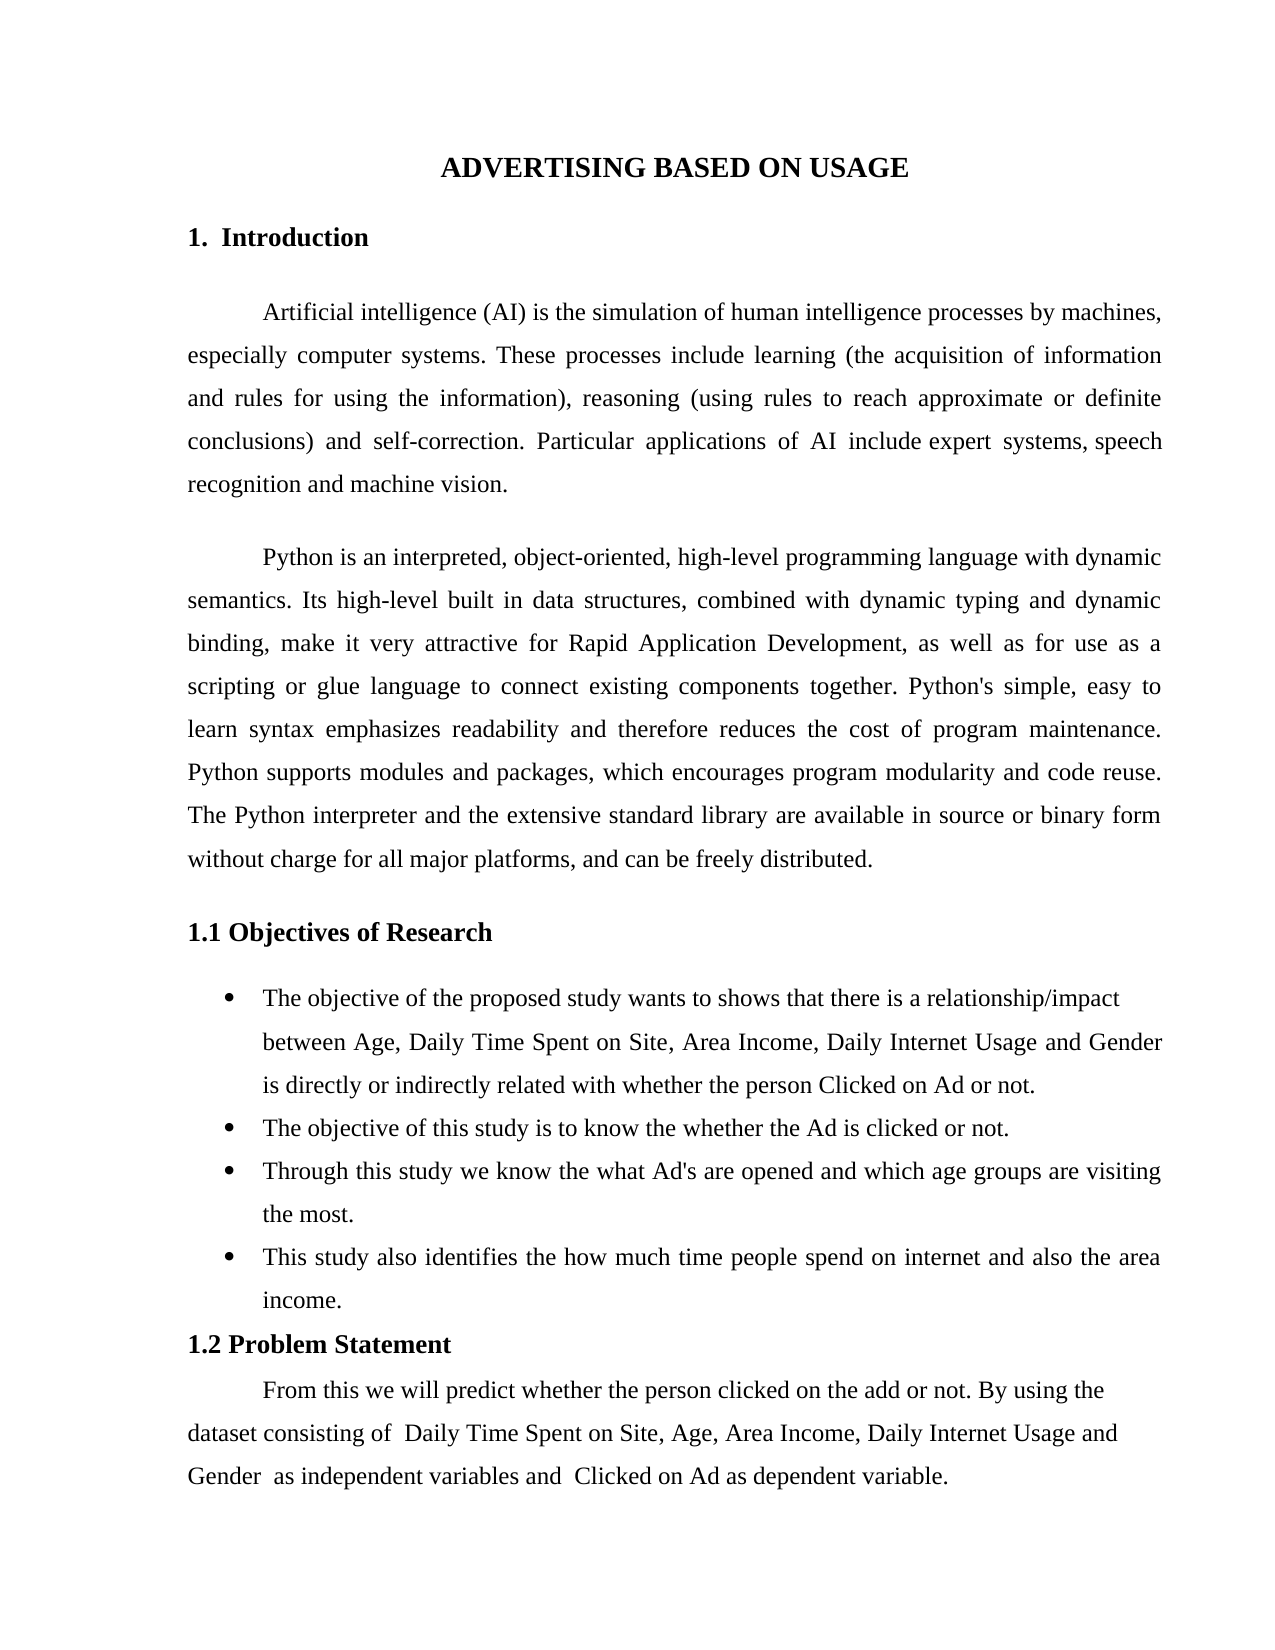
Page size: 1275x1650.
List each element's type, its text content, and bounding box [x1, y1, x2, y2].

list From this we will predict whether the person clicked on the add or not. By using the dataset consisting of Daily Time Spent on Site, Age, Area Income, Daily Internet Usage and Gender as independent variables and Clicked on Ad as dependent variable. [187, 1375, 1162, 1490]
list 1.2 Problem Statement [187, 1328, 1162, 1359]
list between Age, Daily Time Spent on Site, Area Income, Daily Internet Usage and Gender is directly or indirectly related with whether the person Clicked on Ad or not. [262, 1027, 1162, 1098]
text Python is an interpreted, object-oriented, high-level programming language with dynamic semantics. Its high-level built in data structures, combined with dynamic typing and dynamic binding, make it very attractive for Rapid Application Development, as well as for use as a scripting or glue language to connect existing components together. Python's simple, easy to learn syntax emphasizes readability and therefore reduces the cost of program maintenance. Python supports modules and packages, which encourages program modularity and code reuse. The Python interpreter and the extensive standard library are available in source or binary form without charge for all major platforms, and can be freely distributed. [187, 542, 1162, 634]
list The objective of this study is to know the whether the Ad is clicked or not. [225, 1113, 1162, 1142]
list The objective of the proposed study wants to shows that there is a relationship/impact [225, 983, 1162, 1012]
list Introduction [187, 221, 1162, 252]
text Artificial intelligence (AI) is the simulation of human intelligence processes by machines, especially computer systems. These processes include learning (the acquisition of information and rules for using the information), reasoning (using rules to reach approximate or definite conclusions) and self-correction. Particular applications of AI include expert systems, speech recognition and machine vision. [187, 297, 1162, 498]
list Through this study we know the what Ad's are opened and which age groups are visiting the most. [225, 1156, 1162, 1228]
list This study also identifies the how much time people spend on internet and also the area income. [225, 1242, 1162, 1314]
text 1.1 Objectives of Research [187, 916, 1162, 947]
text ADVERTISING BASED ON USAGE [187, 150, 1162, 183]
text Python is an interpreted, object-oriented, high-level programming language with dynamic semantics. Its high-level built in data structures, combined with dynamic typing and dynamic binding, make it very attractive for Rapid Application Development, as well as for use as a scripting or glue language to connect existing components together. Python's simple, easy to learn syntax emphasizes readability and therefore reduces the cost of program maintenance. Python supports modules and packages, which encourages program modularity and code reuse. The Python interpreter and the extensive standard library are available in source or binary form without charge for all major platforms, and can be freely distributed. [187, 635, 1162, 736]
text Python is an interpreted, object-oriented, high-level programming language with dynamic semantics. Its high-level built in data structures, combined with dynamic typing and dynamic binding, make it very attractive for Rapid Application Development, as well as for use as a scripting or glue language to connect existing components together. Python's simple, easy to learn syntax emphasizes readability and therefore reduces the cost of program maintenance. Python supports modules and packages, which encourages program modularity and code reuse. The Python interpreter and the extensive standard library are available in source or binary form without charge for all major platforms, and can be freely distributed. [187, 810, 1162, 872]
text Python is an interpreted, object-oriented, high-level programming language with dynamic semantics. Its high-level built in data structures, combined with dynamic typing and dynamic binding, make it very attractive for Rapid Application Development, as well as for use as a scripting or glue language to connect existing components together. Python's simple, easy to learn syntax emphasizes readability and therefore reduces the cost of program maintenance. Python supports modules and packages, which encourages program modularity and code reuse. The Python interpreter and the extensive standard library are available in source or binary form without charge for all major platforms, and can be freely distributed. [187, 737, 1162, 807]
